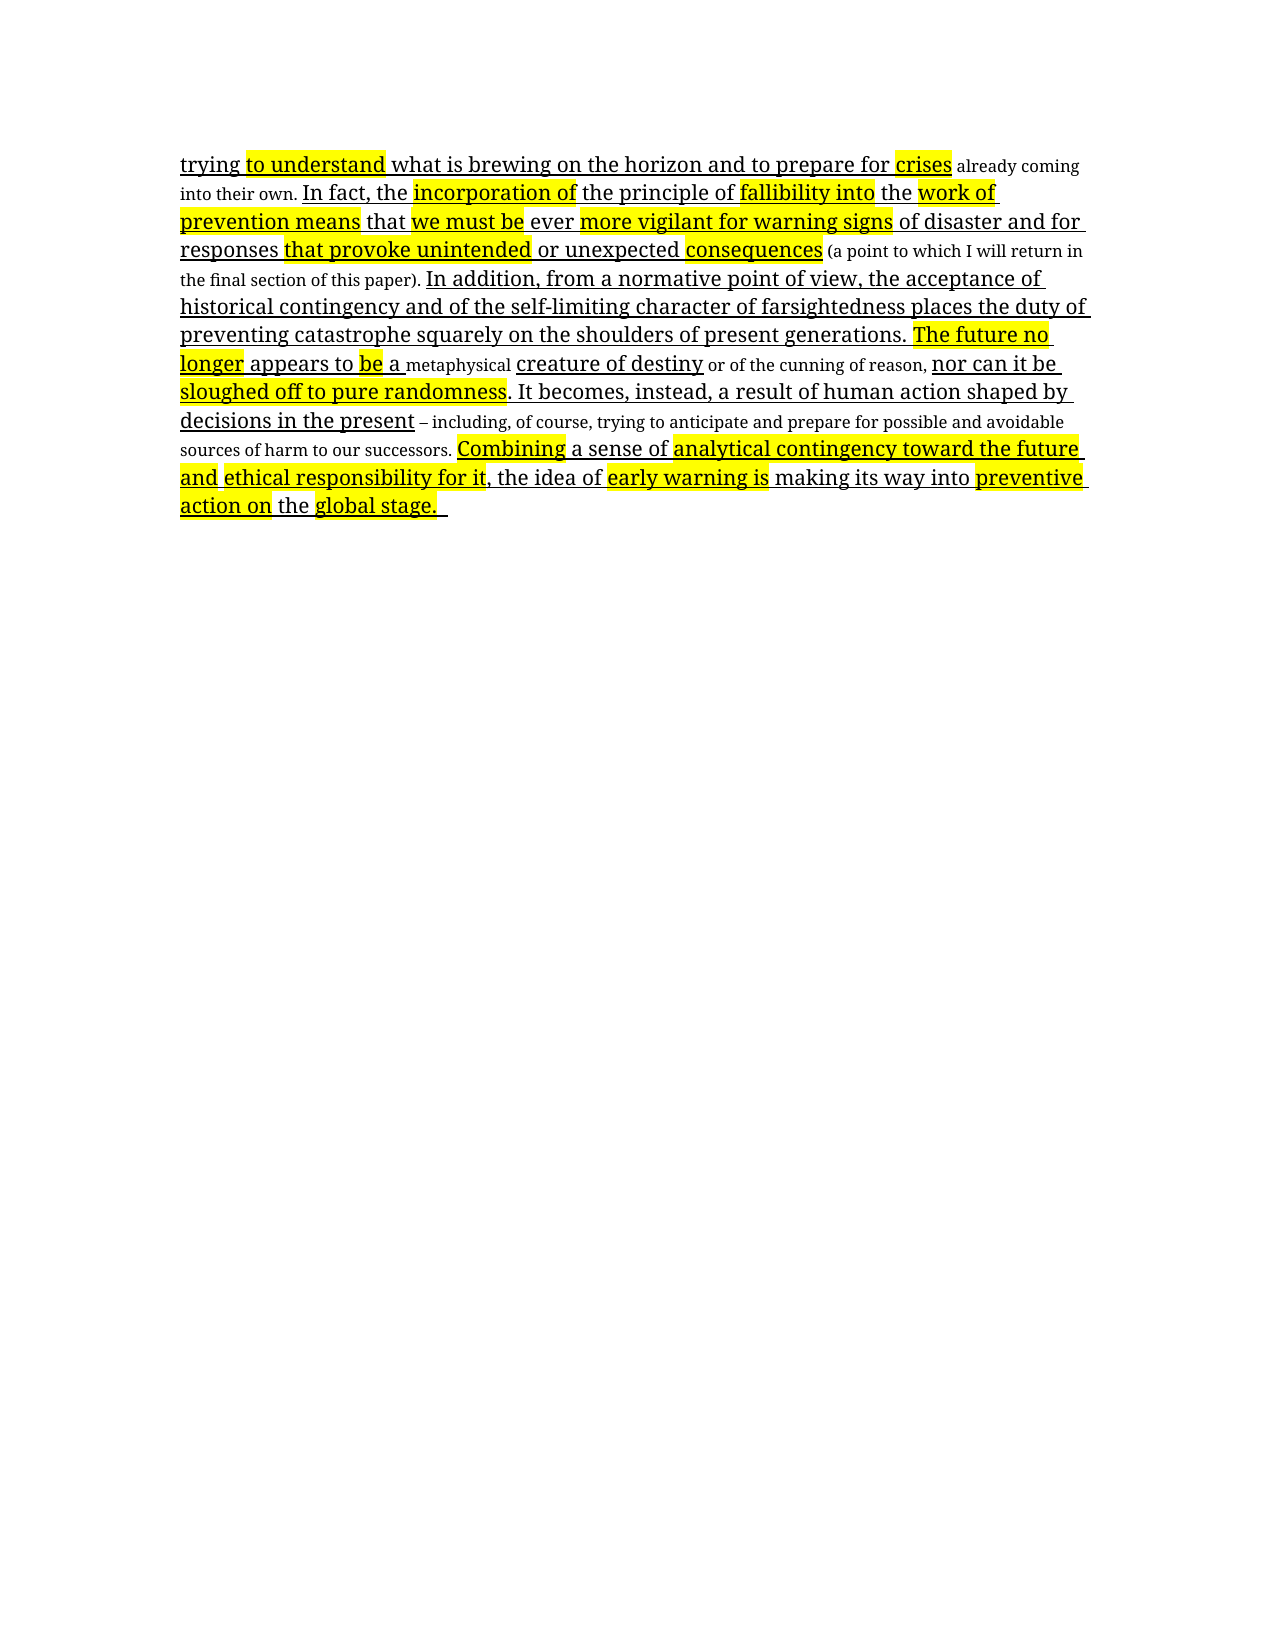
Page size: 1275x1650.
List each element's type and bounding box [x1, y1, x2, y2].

text [180, 150, 1095, 520]
